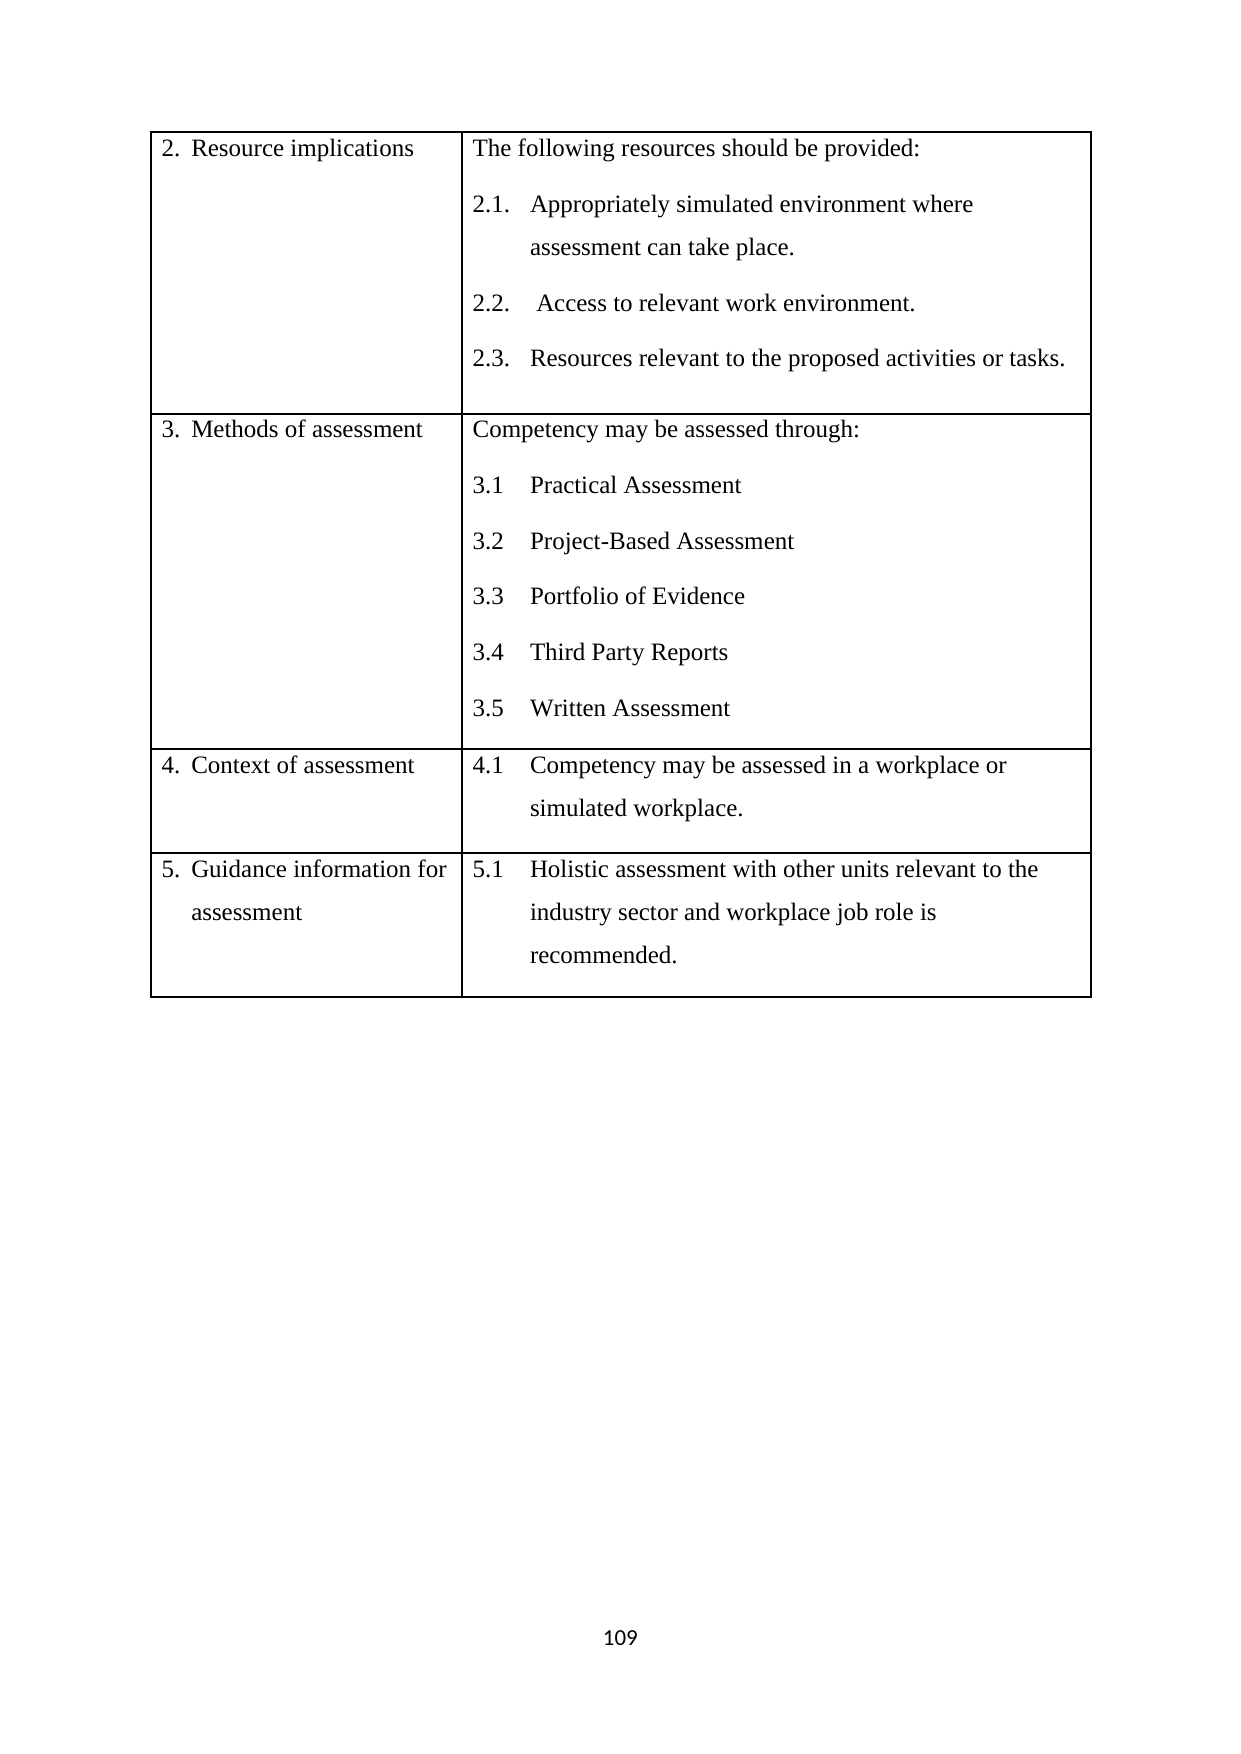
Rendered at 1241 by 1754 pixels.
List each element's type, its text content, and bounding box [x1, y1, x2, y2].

table_cell Competency may be assessed in a workplace or simulated workplace. [463, 750, 1090, 852]
table_cell Methods of assessment [152, 415, 461, 748]
table_cell Competency may be assessed through: Practical Assessment Project-Based Assessment Portfolio of Evidence Third Party Reports Written Assessment [463, 415, 1090, 748]
table_cell Resource implications [152, 133, 461, 412]
table_cell Holistic assessment with other units relevant to the industry sector and workplace job role is recommended. [463, 854, 1090, 996]
table_cell The following resources should be provided: Appropriately simulated environment where assessment can take place. Access to relevant work environment. Resources relevant to the proposed activities or tasks. [463, 133, 1090, 412]
table_cell Guidance information for assessment [152, 854, 461, 996]
table_cell Context of assessment [152, 750, 461, 852]
